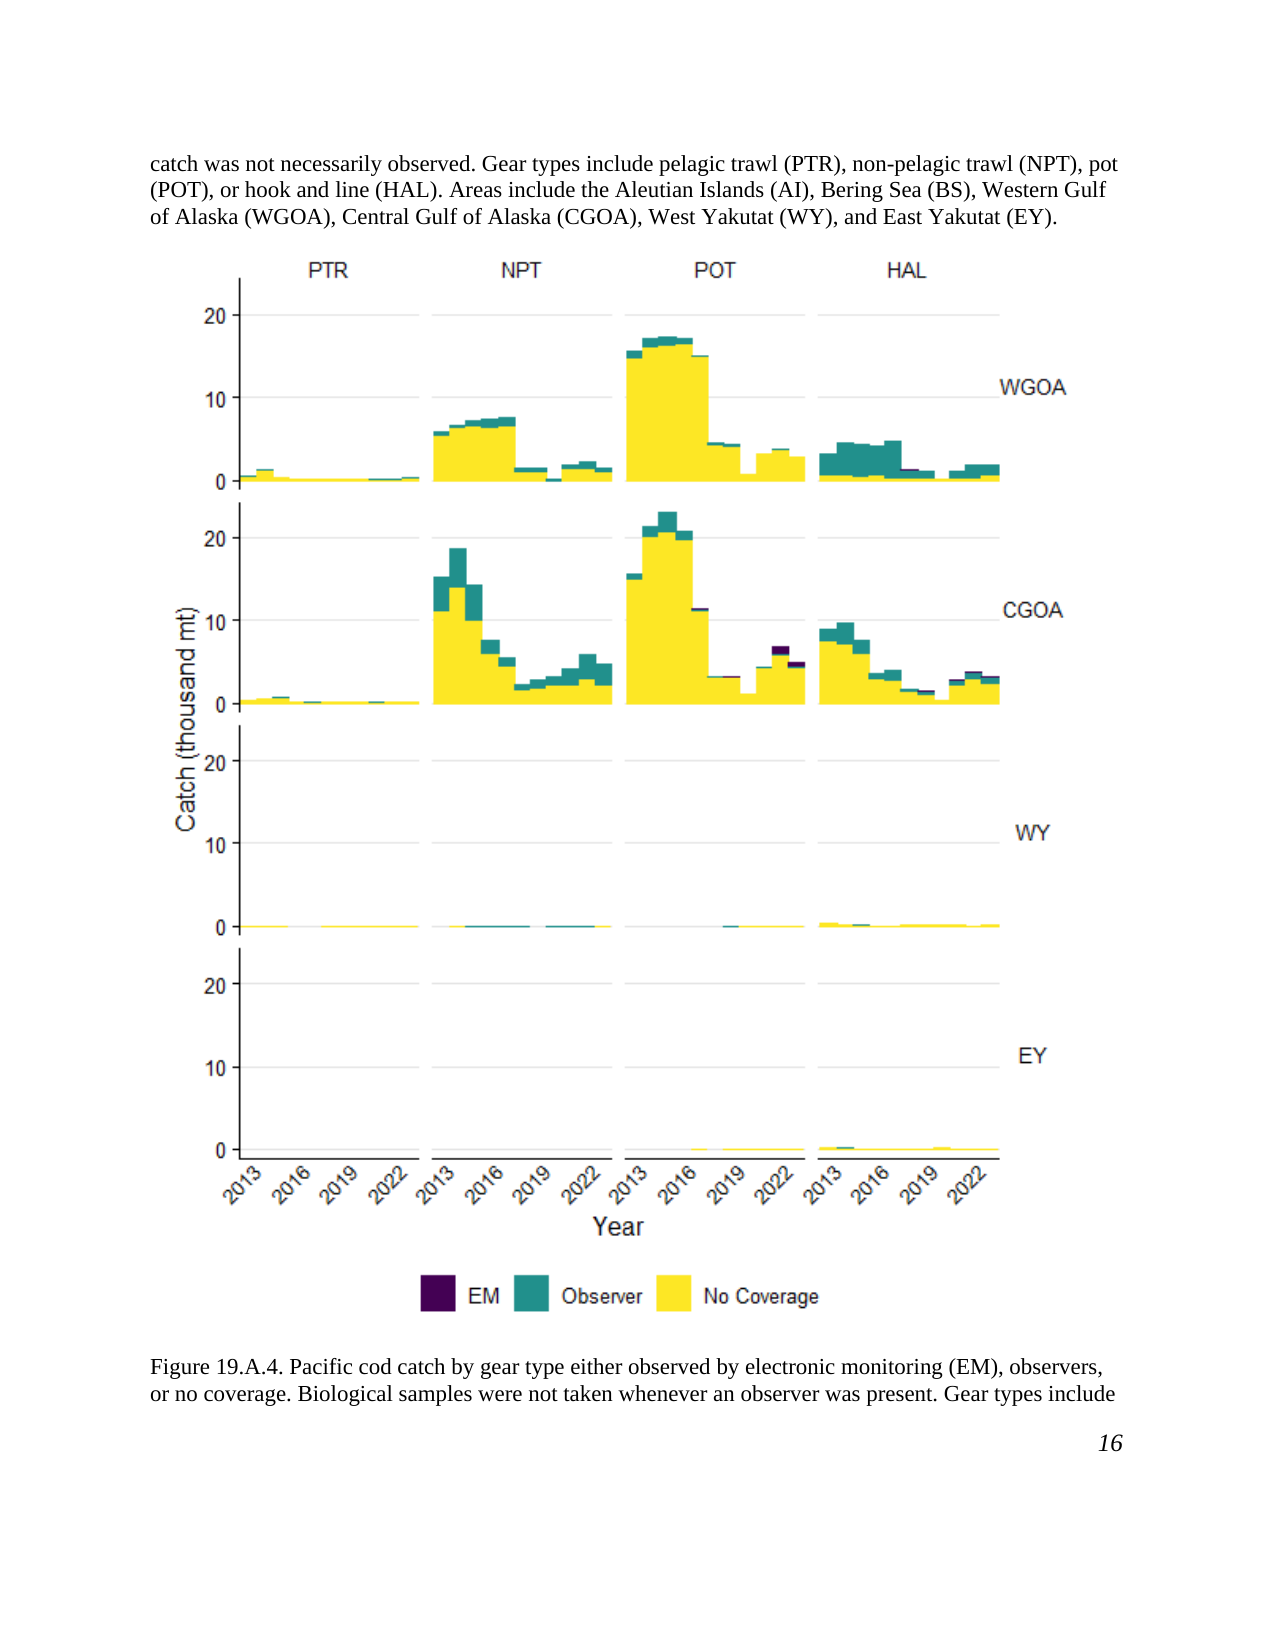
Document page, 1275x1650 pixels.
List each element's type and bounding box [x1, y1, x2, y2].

picture [168, 245, 1079, 1337]
